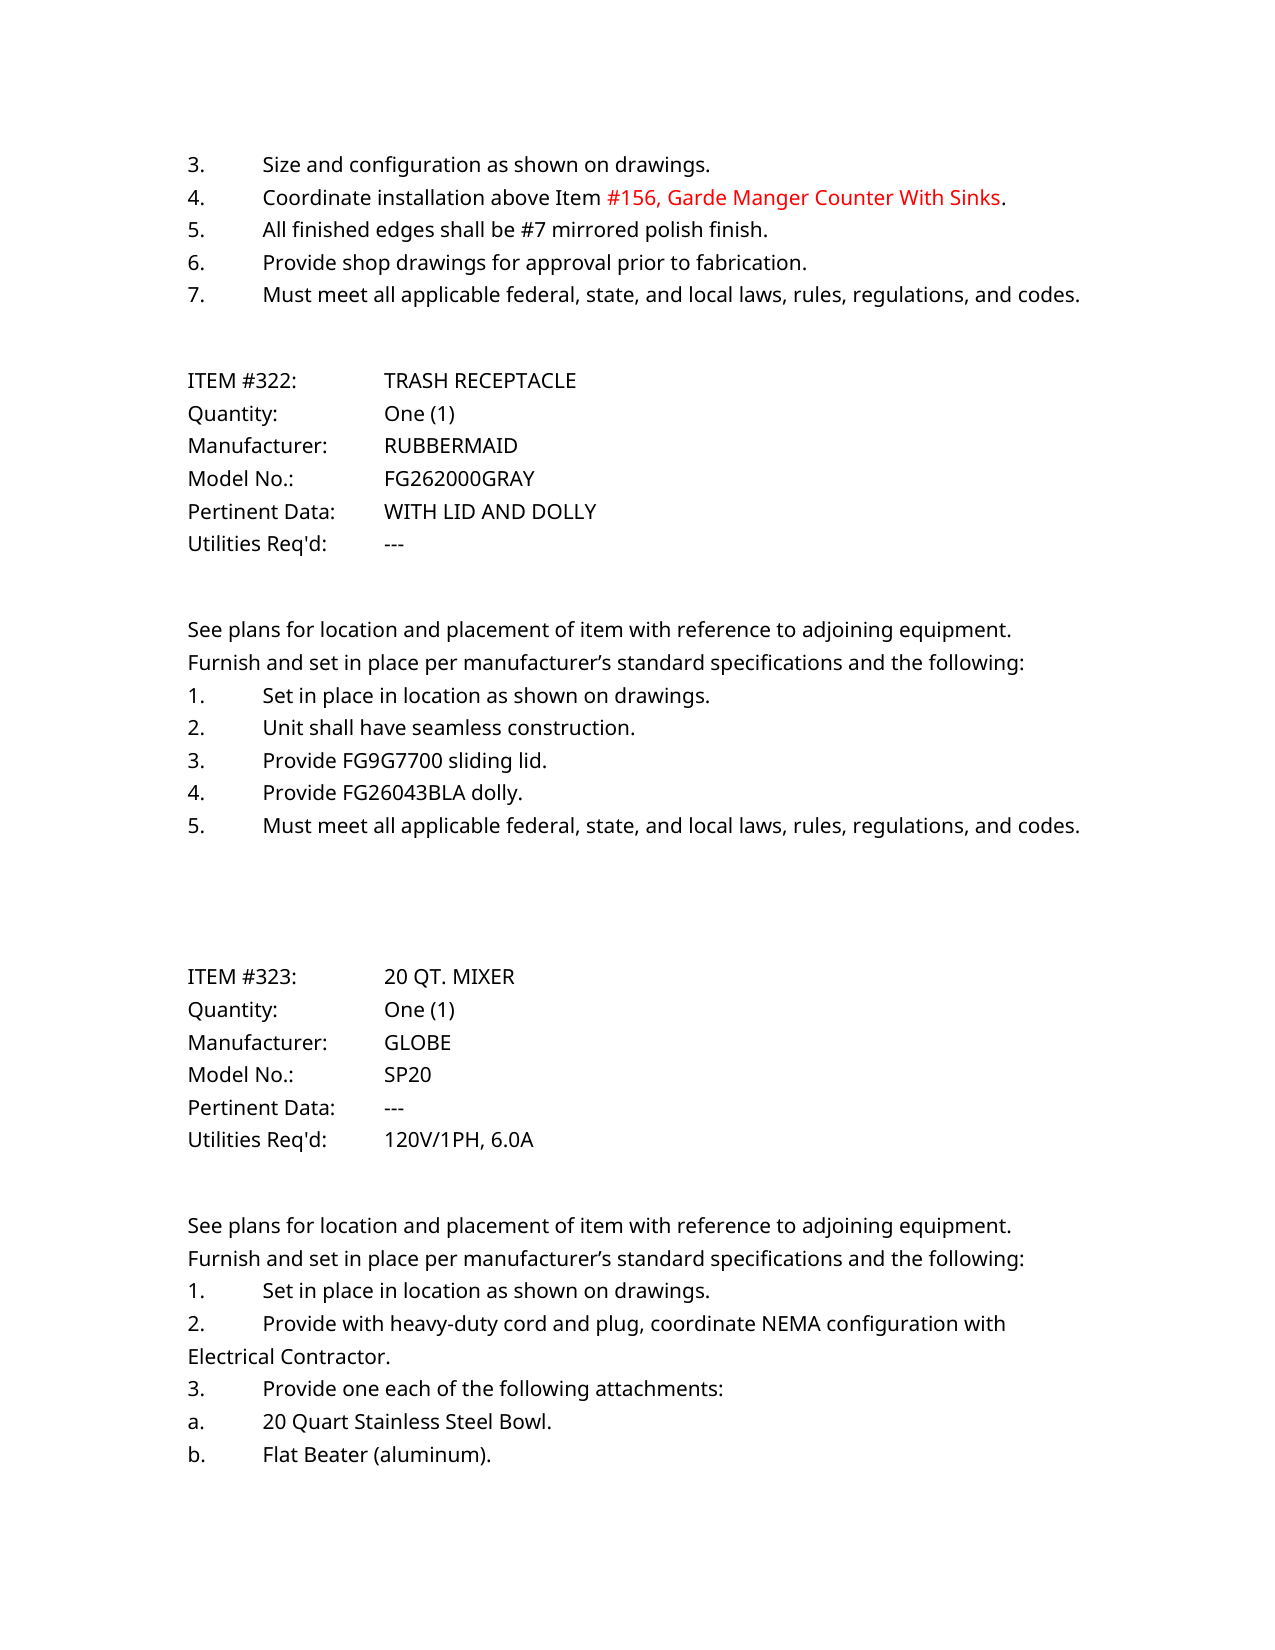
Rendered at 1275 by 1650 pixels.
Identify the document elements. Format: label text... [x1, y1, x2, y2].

text ITEM #323: 20 QT. MIXER Quantity: One (1) Manufacturer: GLOBE Model No.: SP20 Pertinent Data: --- Utilities Req'd: 120V/1PH, 6.0A [187, 962, 1087, 1154]
text ITEM #322: TRASH RECEPTACLE Quantity: One (1) Manufacturer: RUBBERMAID Model No.: FG262000GRAY Pertinent Data: WITH LID AND DOLLY Utilities Req'd: --- [187, 366, 1087, 558]
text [187, 1179, 1087, 1468]
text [187, 150, 1087, 341]
text See plans for location and placement of item with reference to adjoining equipment. Furnish and set in place per manufacturer’s standard specifications and the following: 1. Set in place in location as shown on drawings. 2. Unit shall have seamless construction. 3. Provide FG9G7700 sliding lid. 4. Provide FG26043BLA dolly. 5. Must meet all applicable federal, state, and local laws, rules, regulations, and codes. [187, 583, 1087, 937]
